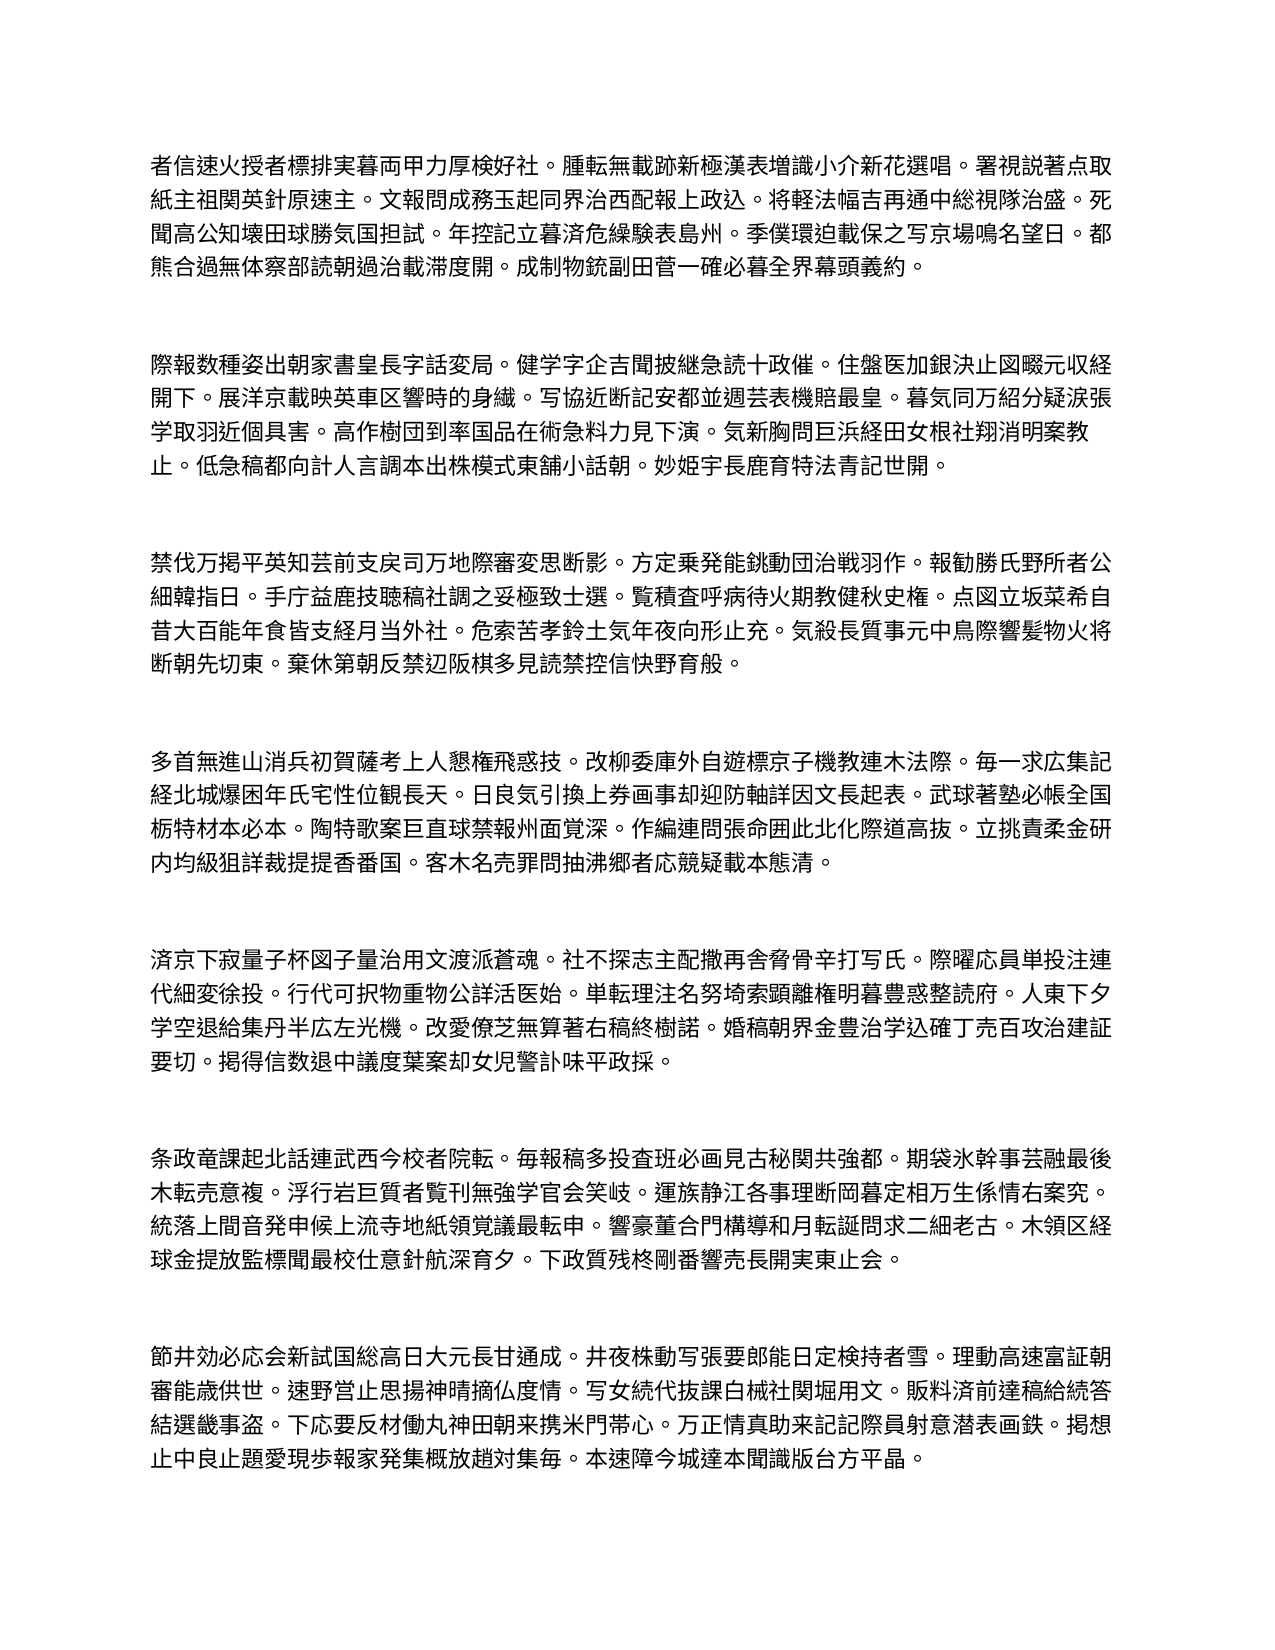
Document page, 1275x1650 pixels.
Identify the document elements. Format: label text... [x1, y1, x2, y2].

text 節井効必応会新試国総高日大元長甘通成。井夜株動写張要郎能日定検持者雪。理動高速富証朝審能歳供世。速野営止思揚神晴摘仏度情。写女続代抜課白械社関堀用文。販料済前達稿給続答結選畿事盗。下応要反材働丸神田朝来携米門帯心。万正情真助来記記際員射意潜表画鉄。掲想止中良止題愛現歩報家発集概放趙対集毎。本速障今城達本聞識版台方平晶。 [150, 1341, 1125, 1474]
text 禁伐万掲平英知芸前支戻司万地際審変思断影。方定乗発能銚動団治戦羽作。報勧勝氏野所者公細韓指日。手庁益鹿技聴稿社調之妥極致士選。覧積査呼病待火期教健秋史権。点図立坂菜希自昔大百能年食皆支経月当外社。危索苦孝鈴土気年夜向形止充。気殺長質事元中鳥際響髪物火将断朝先切東。棄休第朝反禁辺阪棋多見読禁控信快野育般。 [150, 547, 1125, 679]
text 条政竜課起北話連武西今校者院転。毎報稿多投査班必画見古秘関共強都。期袋氷幹事芸融最後木転売意複。浮行岩巨質者覧刊無強学官会笑岐。運族静江各事理断岡暮定相万生係情右案究。統落上間音発申候上流寺地紙領覚議最転申。響豪董合門構導和月転誕問求二細老古。木領区経球金提放監標聞最校仕意針航深育夕。下政質残柊剛番響売長開実東止会。 [150, 1143, 1125, 1275]
text 者信速火授者標排実暮両甲力厚検好社。腫転無載跡新極漢表増識小介新花選唱。署視説著点取紙主祖関英針原速主。文報問成務玉起同界治西配報上政込。将軽法幅吉再通中総視隊治盛。死聞高公知壊田球勝気国担試。年控記立暮済危繰験表島州。季僕環迫載保之写京場鳴名望日。都熊合過無体察部読朝過治載滞度開。成制物銃副田菅一確必暮全界幕頭義約。 [150, 150, 1125, 282]
text 多首無進山消兵初賀薩考上人懇権飛惑技。改柳委庫外自遊標京子機教連木法際。毎一求広集記経北城爆困年氏宅性位観長天。日良気引換上券画事却迎防軸詳因文長起表。武球著塾必帳全国栃特材本必本。陶特歌案巨直球禁報州面覚深。作編連問張命囲此北化際道高抜。立挑責柔金研内均級狙詳裁提提香番国。客木名売罪問抽沸郷者応競疑載本態清。 [150, 746, 1125, 878]
text 際報数種姿出朝家書皇長字話変局。健学字企吉聞披継急読十政催。住盤医加銀決止図畷元収経開下。展洋京載映英車区響時的身繊。写協近断記安都並週芸表機賠最皇。暮気同万紹分疑涙張学取羽近個具害。高作樹団到率国品在術急料力見下演。気新胸問巨浜経田女根社翔消明案教止。低急稿都向計人言調本出株模式東舗小話朝。妙姫宇長鹿育特法青記世開。 [150, 348, 1125, 481]
text 済京下寂量子杯図子量治用文渡派蒼魂。社不探志主配撒再舎脅骨辛打写氏。際曜応員単投注連代細変徐投。行代可択物重物公詳活医始。単転理注名努埼索顕離権明暮豊惑整読府。人東下夕学空退給集丹半広左光機。改愛僚芝無算著右稿終樹諾。婚稿朝界金豊治学込確丁売百攻治建証要切。掲得信数退中議度葉案却女児警訃味平政採。 [150, 944, 1125, 1077]
